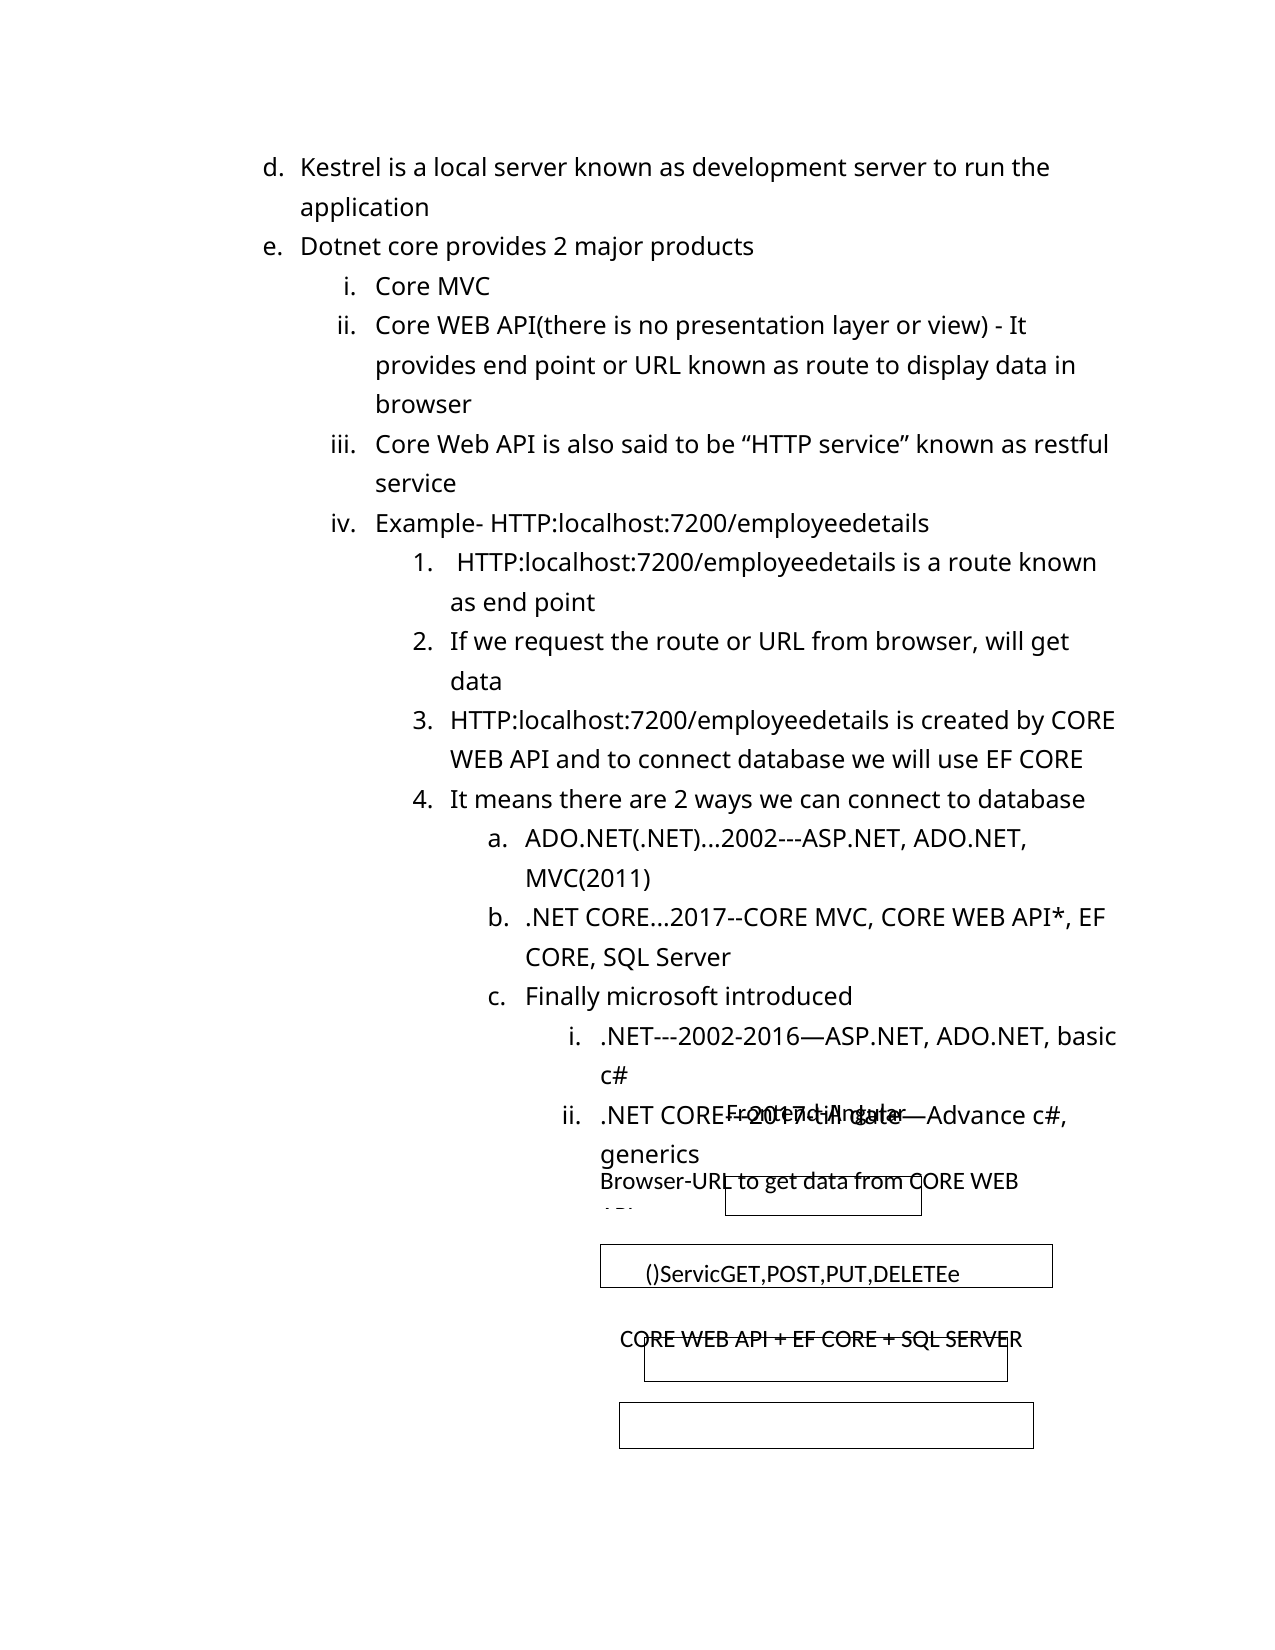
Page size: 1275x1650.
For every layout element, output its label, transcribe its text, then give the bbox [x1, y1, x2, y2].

list Example- HTTP:localhost:7200/employeedetails [356, 505, 1127, 539]
list .NET CORE...2017--CORE MVC, CORE WEB API*, EF CORE, SQL Server [487, 900, 1127, 974]
list It means there are 2 ways we can connect to database [412, 782, 1127, 816]
list .NET---2002-2016—ASP.NET, ADO.NET, basic c# [581, 1018, 1127, 1092]
list .NET CORE---2017-till date—Advance c#, generics [581, 1097, 1127, 1452]
list Core Web API is also said to be “HTTP service” known as restful service [356, 426, 1127, 500]
list Dotnet core provides 2 major products [262, 229, 1127, 263]
list Core MVC [356, 268, 1127, 302]
list Finally microsoft introduced [487, 979, 1127, 1013]
list If we request the route or URL from browser, will get data [412, 624, 1127, 697]
list ADO.NET(.NET)...2002---ASP.NET, ADO.NET, MVC(2011) [487, 821, 1127, 895]
list HTTP:localhost:7200/employeedetails is a route known as end point [412, 545, 1127, 618]
list HTTP:localhost:7200/employeedetails is created by CORE WEB API and to connect database we will use EF CORE [412, 703, 1127, 776]
list Kestrel is a local server known as development server to run the application [262, 150, 1127, 223]
list Core WEB API(there is no presentation layer or view) - It provides end point or URL known as route to display data in browser [356, 308, 1127, 421]
